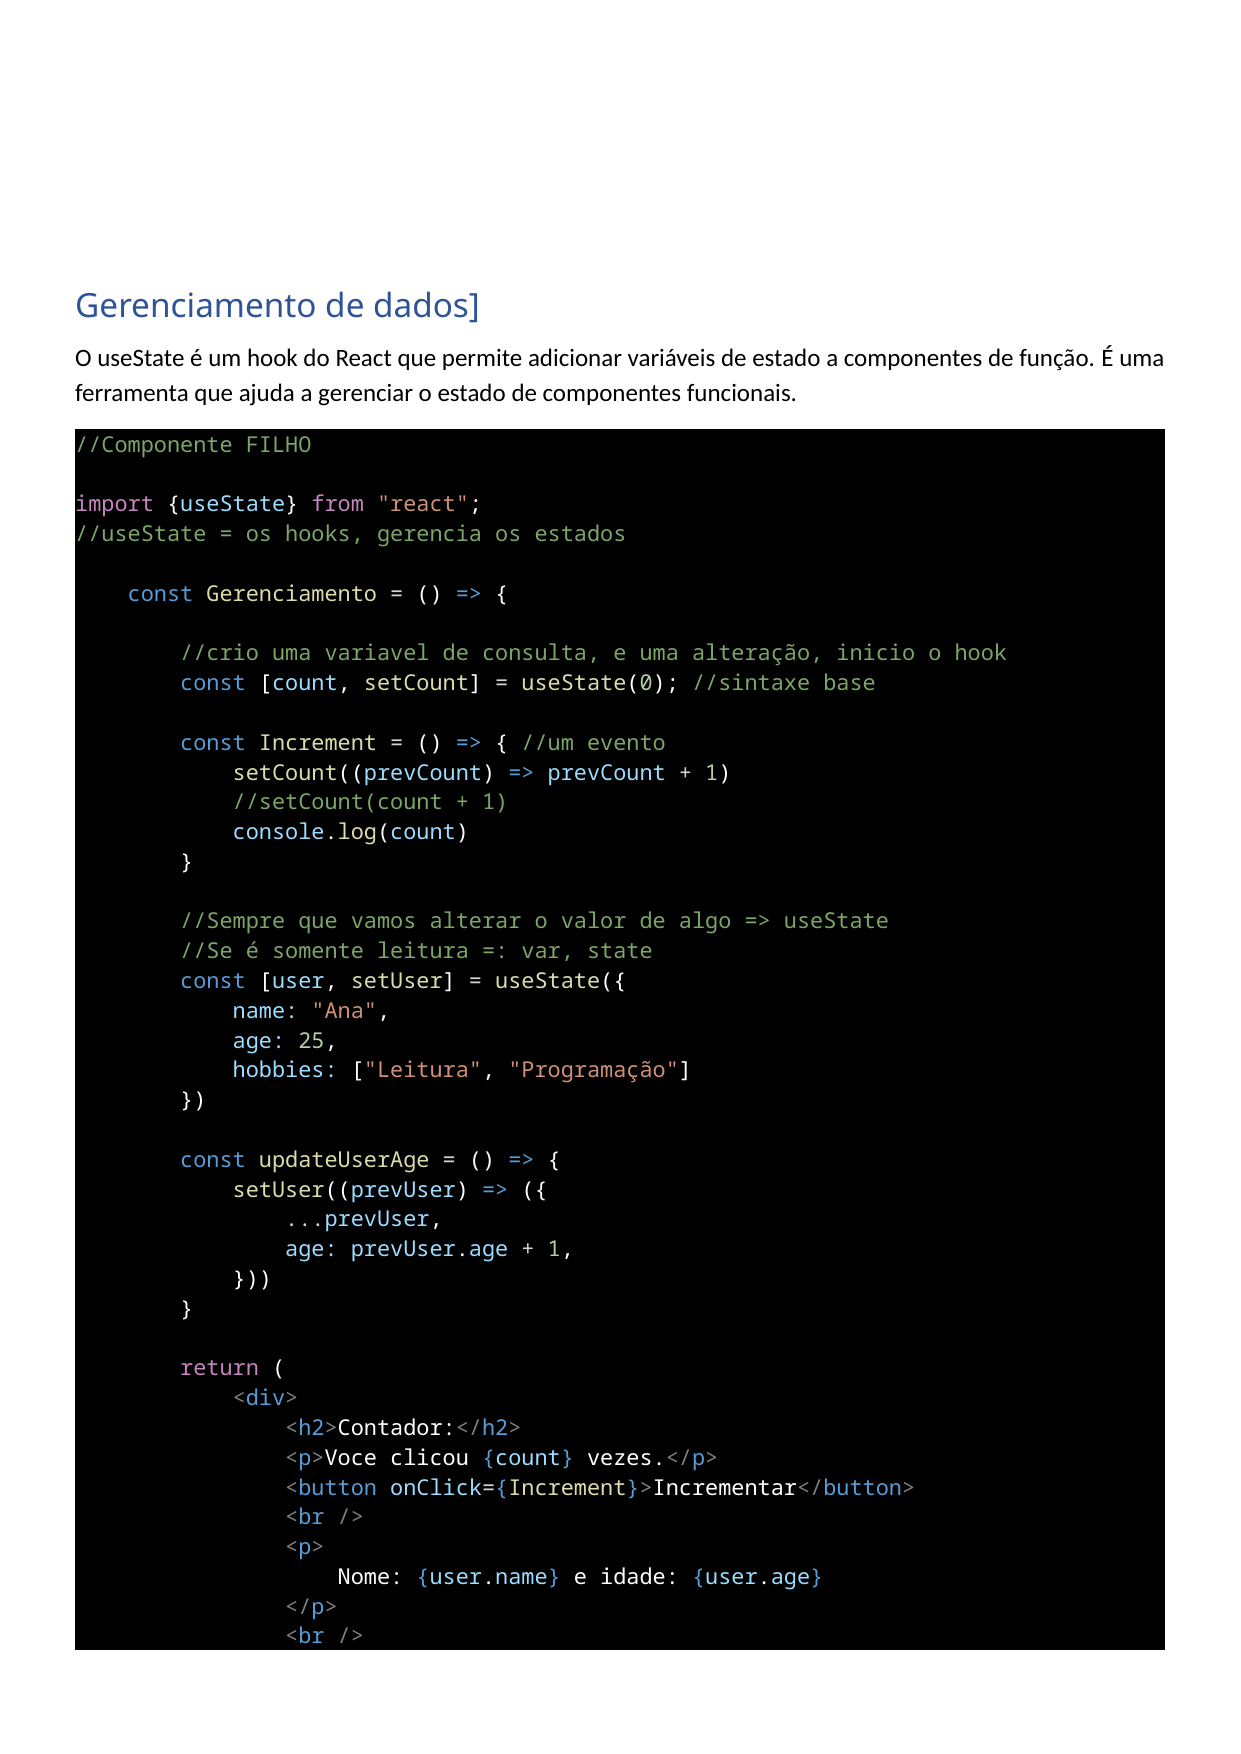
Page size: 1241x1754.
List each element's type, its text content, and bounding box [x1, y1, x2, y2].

text //useState = os hooks, gerencia os estados [75, 518, 1165, 548]
text const updateUserAge = () => { [75, 1144, 1165, 1174]
text age: prevUser.age + 1, [75, 1233, 1165, 1263]
text } [75, 846, 1165, 876]
text import {useState} from "react"; [75, 488, 1165, 518]
text return ( [75, 1352, 1165, 1382]
text //Componente FILHO [75, 429, 1165, 459]
text //crio uma variavel de consulta, e uma alteração, inicio o hook [75, 637, 1165, 667]
text //Se é somente leitura =: var, state [75, 935, 1165, 965]
text }) [75, 1084, 1165, 1114]
text <button onClick={Increment}>Incrementar</button> [75, 1472, 1165, 1501]
text <h2>Contador:</h2> [75, 1412, 1165, 1442]
text const Gerenciamento = () => { [75, 578, 1165, 608]
text const [user, setUser] = useState({ [75, 965, 1165, 995]
subtitle Gerenciamento de dados] [75, 282, 1165, 327]
text setUser((prevUser) => ({ [75, 1174, 1165, 1203]
text } [75, 1293, 1165, 1323]
text <br /> [75, 1501, 1165, 1531]
text })) [75, 1263, 1165, 1293]
text const Increment = () => { //um evento [75, 727, 1165, 757]
text //setCount(count + 1) [75, 786, 1165, 816]
text Nome: {user.name} e idade: {user.age} [75, 1561, 1165, 1591]
text //Sempre que vamos alterar o valor de algo => useState [75, 906, 1165, 935]
text console.log(count) [75, 816, 1165, 846]
text name: "Ana", [75, 995, 1165, 1025]
text <p>Voce clicou {count} vezes.</p> [75, 1442, 1165, 1472]
text age: 25, [75, 1025, 1165, 1054]
text <br /> [75, 1621, 1165, 1650]
text </p> [75, 1591, 1165, 1621]
text const [count, setCount] = useState(0); //sintaxe base [75, 667, 1165, 697]
text <div> [75, 1382, 1165, 1412]
text ...prevUser, [75, 1203, 1165, 1233]
text hobbies: ["Leitura", "Programação"] [75, 1054, 1165, 1084]
text setCount((prevCount) => prevCount + 1) [75, 757, 1165, 786]
text <p> [75, 1531, 1165, 1561]
text O useState é um hook do React que permite adicionar variáveis de estado a componentes de função. É uma ferramenta que ajuda a gerenciar o estado de componentes funcionais. [75, 342, 1165, 408]
